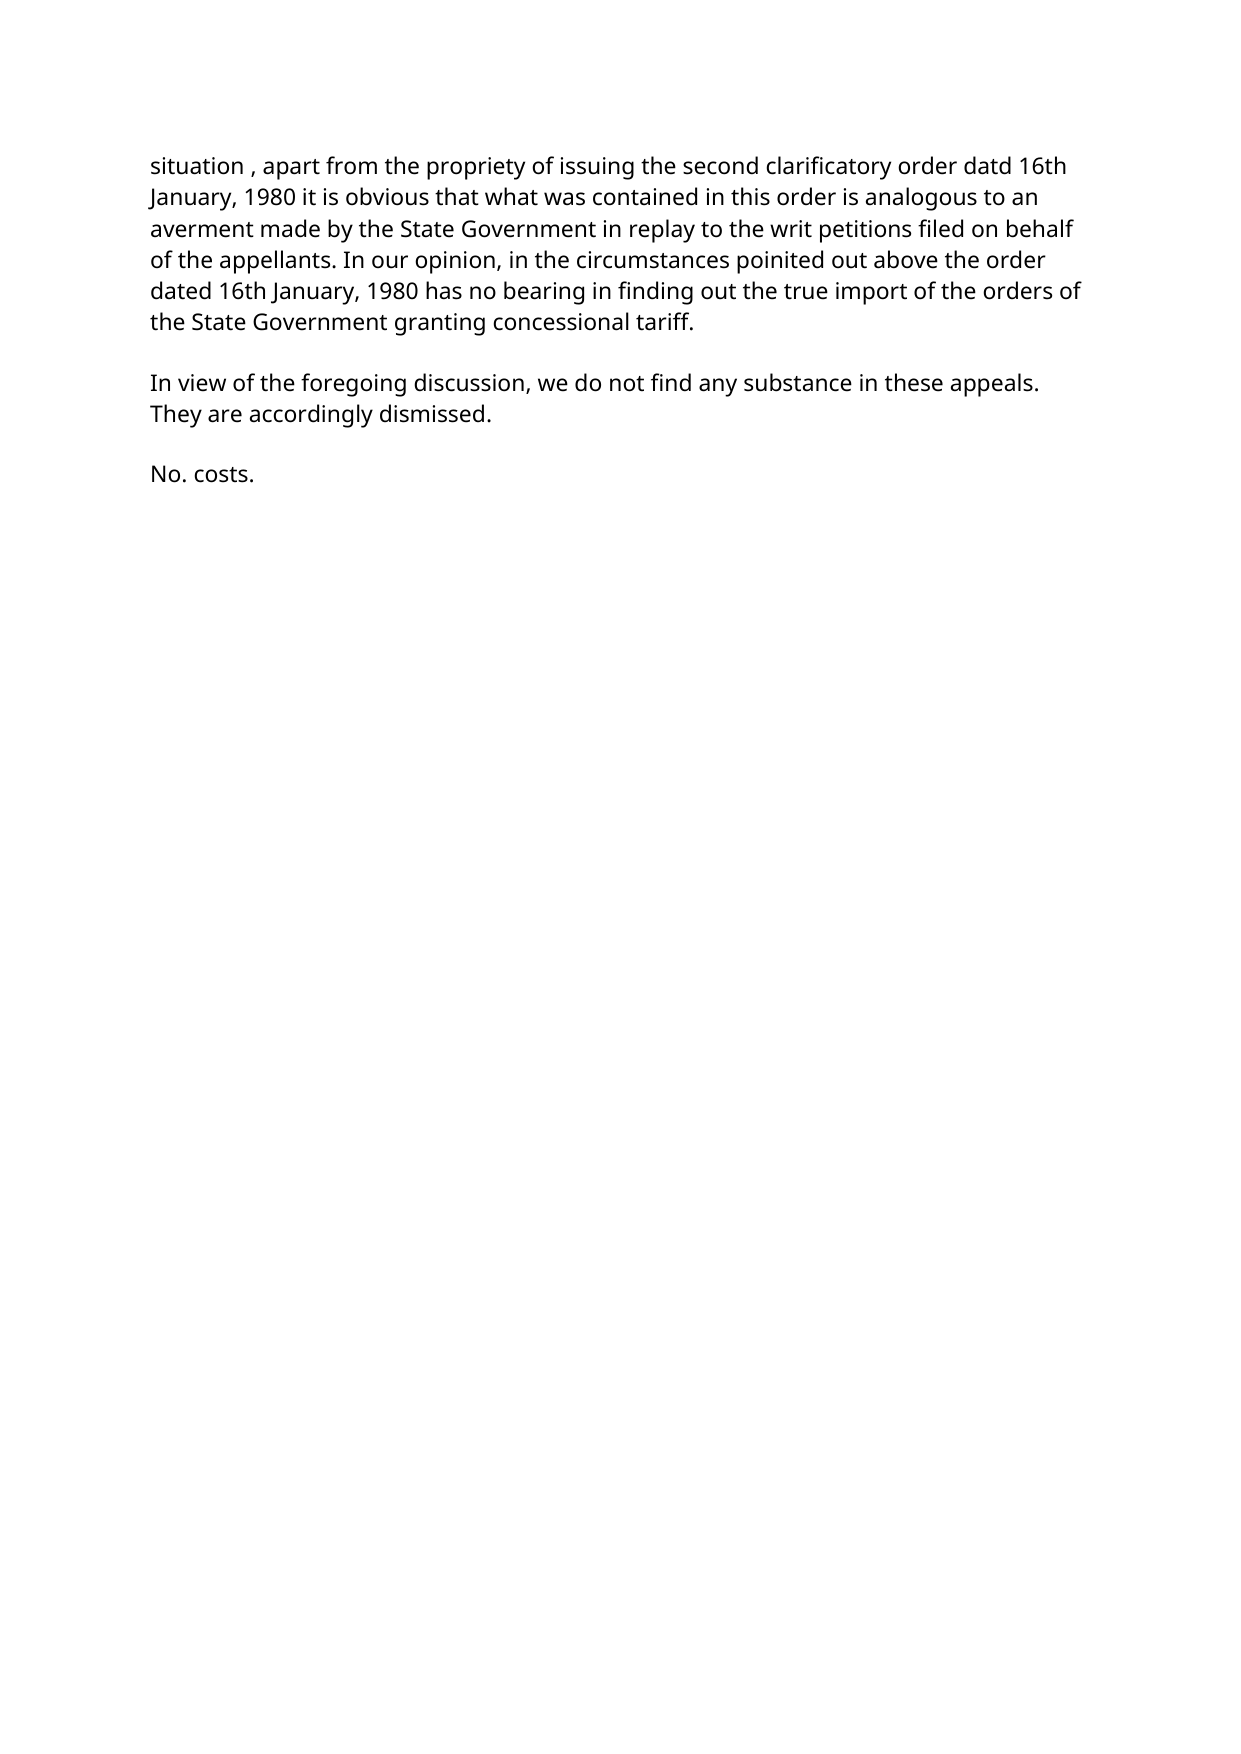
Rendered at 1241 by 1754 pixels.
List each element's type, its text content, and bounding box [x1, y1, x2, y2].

text In view of the foregoing discussion, we do not find any substance in these appeals. They are accordingly dismissed. [150, 367, 1090, 429]
text No. costs. [150, 458, 1090, 489]
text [150, 150, 1090, 337]
